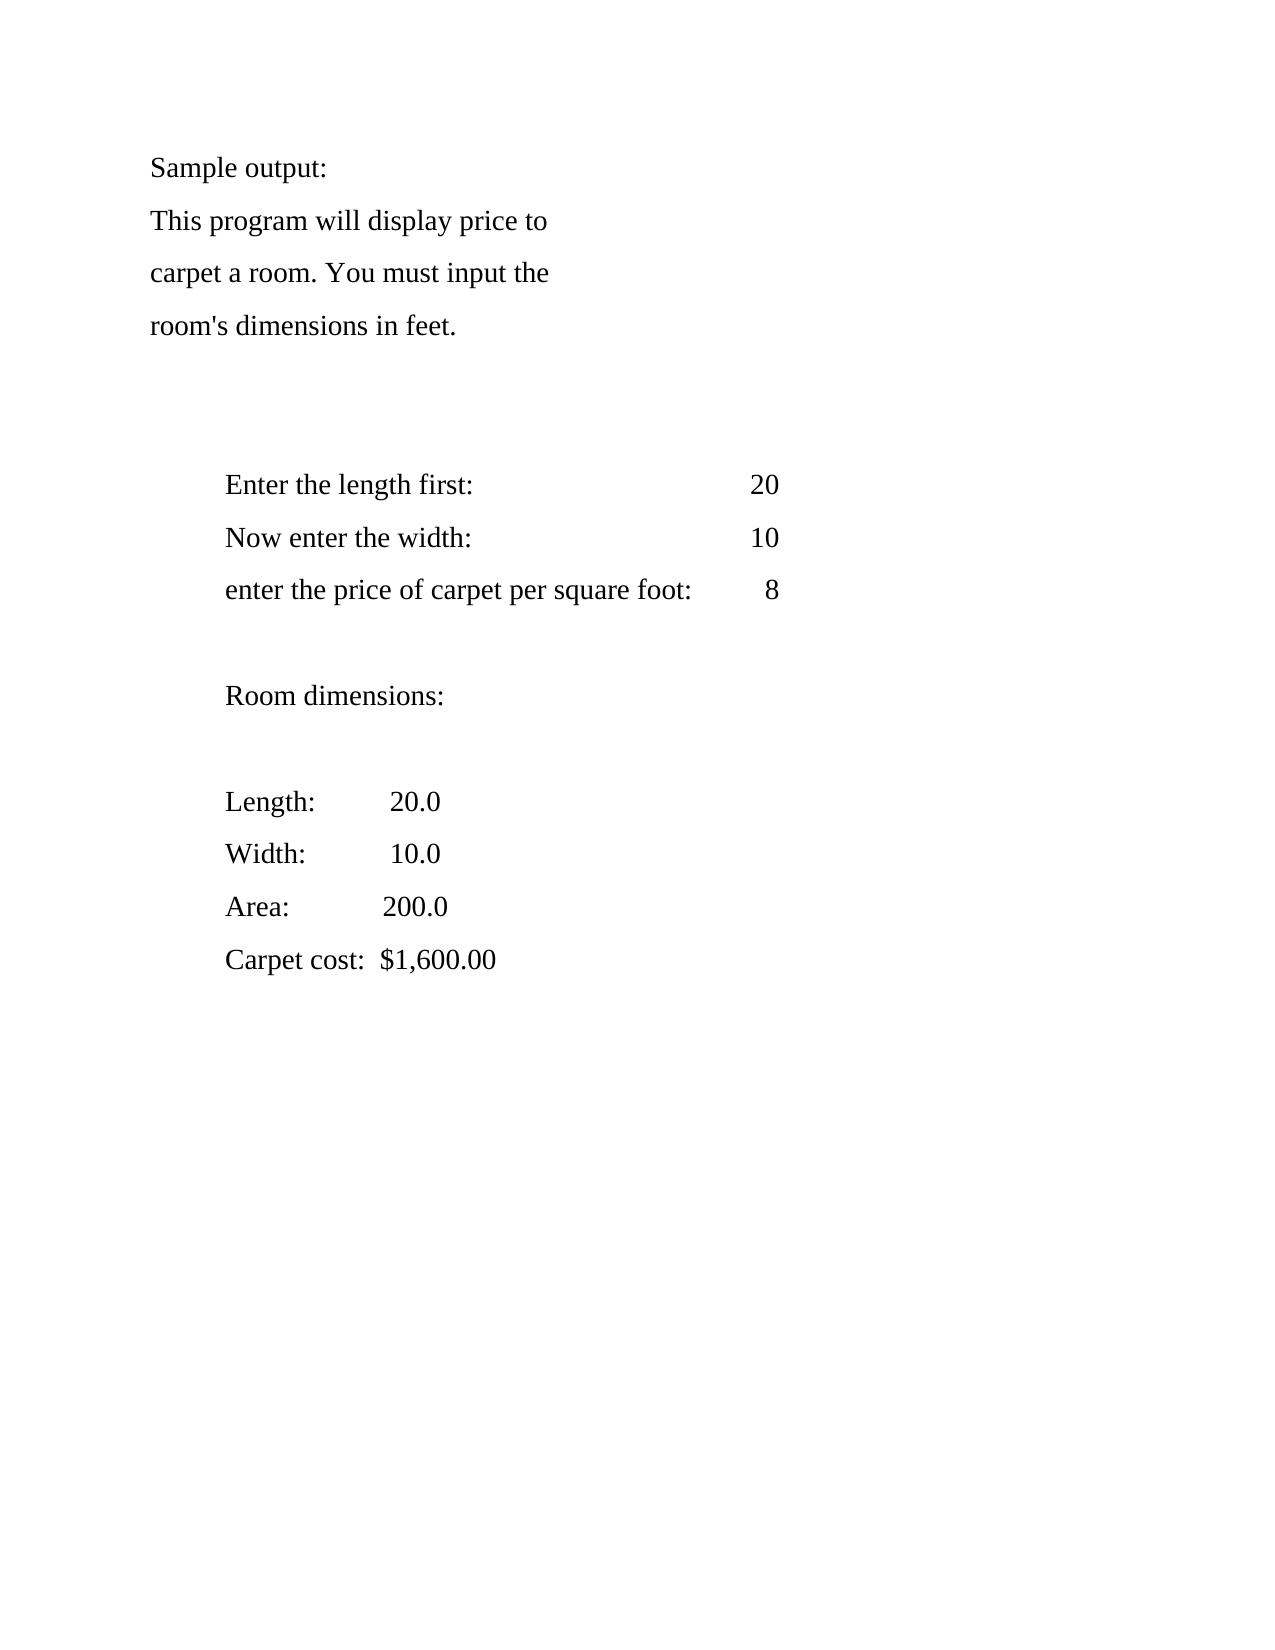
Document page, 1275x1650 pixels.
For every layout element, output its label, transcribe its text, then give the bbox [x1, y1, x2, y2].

text This program will display price to [150, 203, 1125, 236]
text room's dimensions in feet. [150, 308, 1125, 342]
text Carpet cost: $1,600.00 [150, 942, 1125, 976]
text Sample output: [150, 150, 1125, 183]
text Width: 10.0 [150, 837, 1125, 870]
text Length: 20.0 [150, 784, 1125, 817]
text Room dimensions: [150, 678, 1125, 712]
text Now enter the width: 10 [150, 520, 1125, 553]
text Area: 200.0 [150, 889, 1125, 923]
text Enter the length first: 20 [150, 467, 1125, 500]
text carpet a room. You must input the [150, 256, 1125, 289]
text enter the price of carpet per square foot: 8 [150, 572, 1125, 606]
